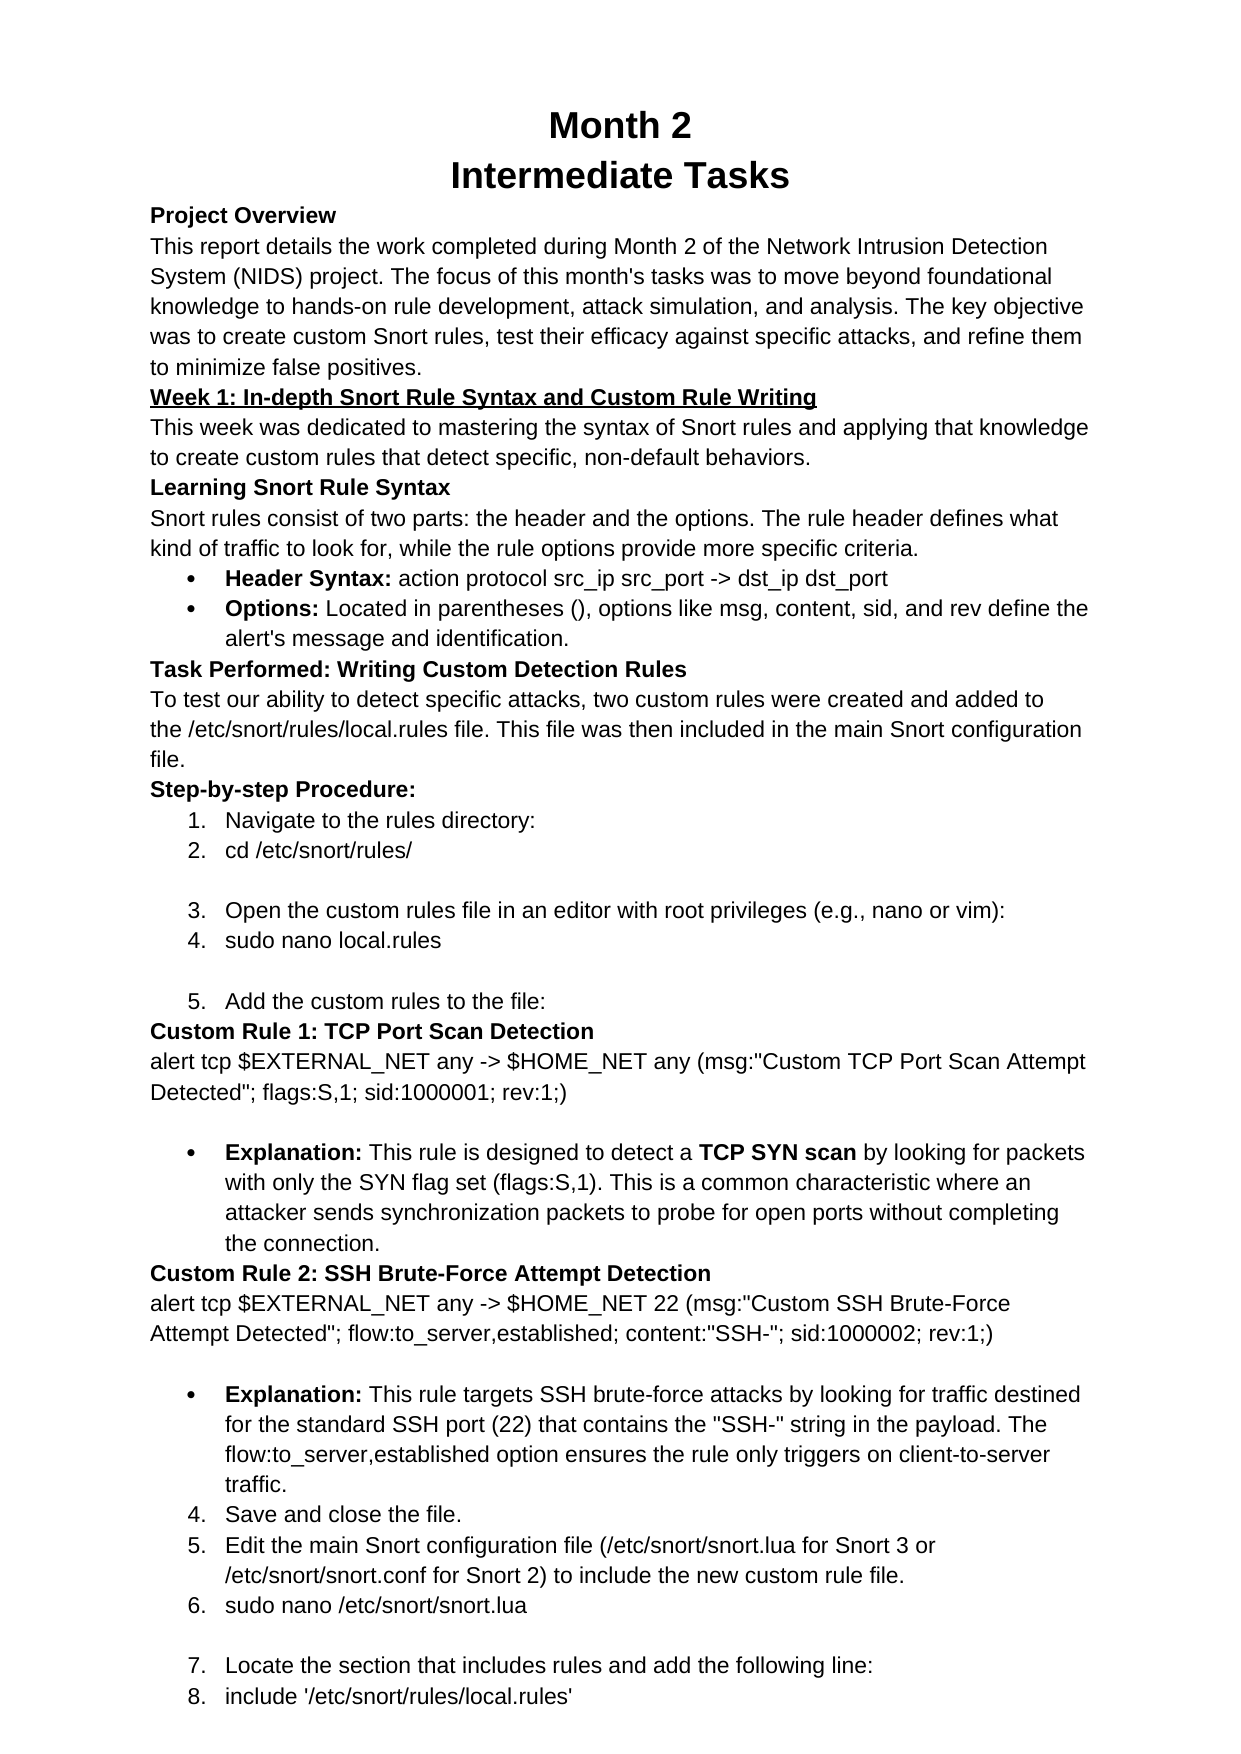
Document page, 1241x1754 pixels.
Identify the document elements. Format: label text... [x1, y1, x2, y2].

text Week 1: In-depth Snort Rule Syntax and Custom Rule Writing [150, 384, 1090, 410]
text alert tcp $EXTERNAL_NET any -> $HOME_NET 22 (msg:"Custom SSH Brute-Force Attempt Detected"; flow:to_server,established; content:"SSH-"; sid:1000002; rev:1;) [150, 1290, 1090, 1347]
text Intermediate Tasks [150, 153, 1090, 196]
text Custom Rule 2: SSH Brute-Force Attempt Detection [150, 1260, 1090, 1286]
text This report details the work completed during Month 2 of the Network Intrusion Detection System (NIDS) project. The focus of this month's tasks was to move beyond foundational knowledge to hands-on rule development, attack simulation, and analysis. The key objective was to create custom Snort rules, test their efficacy against specific attacks, and refine them to minimize false positives. [150, 233, 1090, 380]
list Navigate to the rules directory: [187, 807, 1090, 833]
text Custom Rule 1: TCP Port Scan Detection [150, 1018, 1090, 1044]
list sudo nano /etc/snort/snort.lua [187, 1592, 1090, 1618]
list Explanation: This rule targets SSH brute-force attacks by looking for traffic destined for the standard SSH port (22) that contains the "SSH-" string in the payload. The flow:to_server,established option ensures the rule only triggers on client-to-server traffic. [187, 1381, 1090, 1498]
list Locate the section that includes rules and add the following line: [187, 1652, 1090, 1679]
list Save and close the file. [187, 1501, 1090, 1528]
list Explanation: This rule is designed to detect a TCP SYN scan by looking for packets with only the SYN flag set (flags:S,1). This is a common characteristic where an attacker sends synchronization packets to probe for open ports without completing the connection. [187, 1139, 1090, 1256]
list sudo nano local.rules [187, 927, 1090, 954]
list Edit the main Snort configuration file (/etc/snort/snort.lua for Snort 3 or /etc/snort/snort.conf for Snort 2) to include the new custom rule file. [187, 1532, 1090, 1588]
list Options: Located in parentheses (), options like msg, content, sid, and rev define the alert's message and identification. [187, 595, 1090, 652]
text Step-by-step Procedure: [150, 776, 1090, 803]
list Header Syntax: action protocol src_ip src_port -> dst_ip dst_port [187, 565, 1090, 591]
text Snort rules consist of two parts: the header and the options. The rule header defines what kind of traffic to look for, while the rule options provide more specific criteria. [150, 504, 1090, 561]
text alert tcp $EXTERNAL_NET any -> $HOME_NET any (msg:"Custom TCP Port Scan Attempt Detected"; flags:S,1; sid:1000001; rev:1;) [150, 1048, 1090, 1105]
list cd /etc/snort/rules/ [187, 837, 1090, 863]
text Project Overview [150, 202, 1090, 229]
list Add the custom rules to the file: [187, 988, 1090, 1014]
text To test our ability to detect specific attacks, two custom rules were created and added to the /etc/snort/rules/local.rules file. This file was then included in the main Snort configuration file. [150, 686, 1090, 773]
text Month 2 [150, 103, 1090, 146]
list Open the custom rules file in an editor with root privileges (e.g., nano or vim): [187, 897, 1090, 924]
text Task Performed: Writing Custom Detection Rules [150, 656, 1090, 682]
list include '/etc/snort/rules/local.rules' [187, 1683, 1090, 1709]
text This week was dedicated to mastering the syntax of Snort rules and applying that knowledge to create custom rules that detect specific, non-default behaviors. [150, 414, 1090, 471]
text Learning Snort Rule Syntax [150, 474, 1090, 501]
